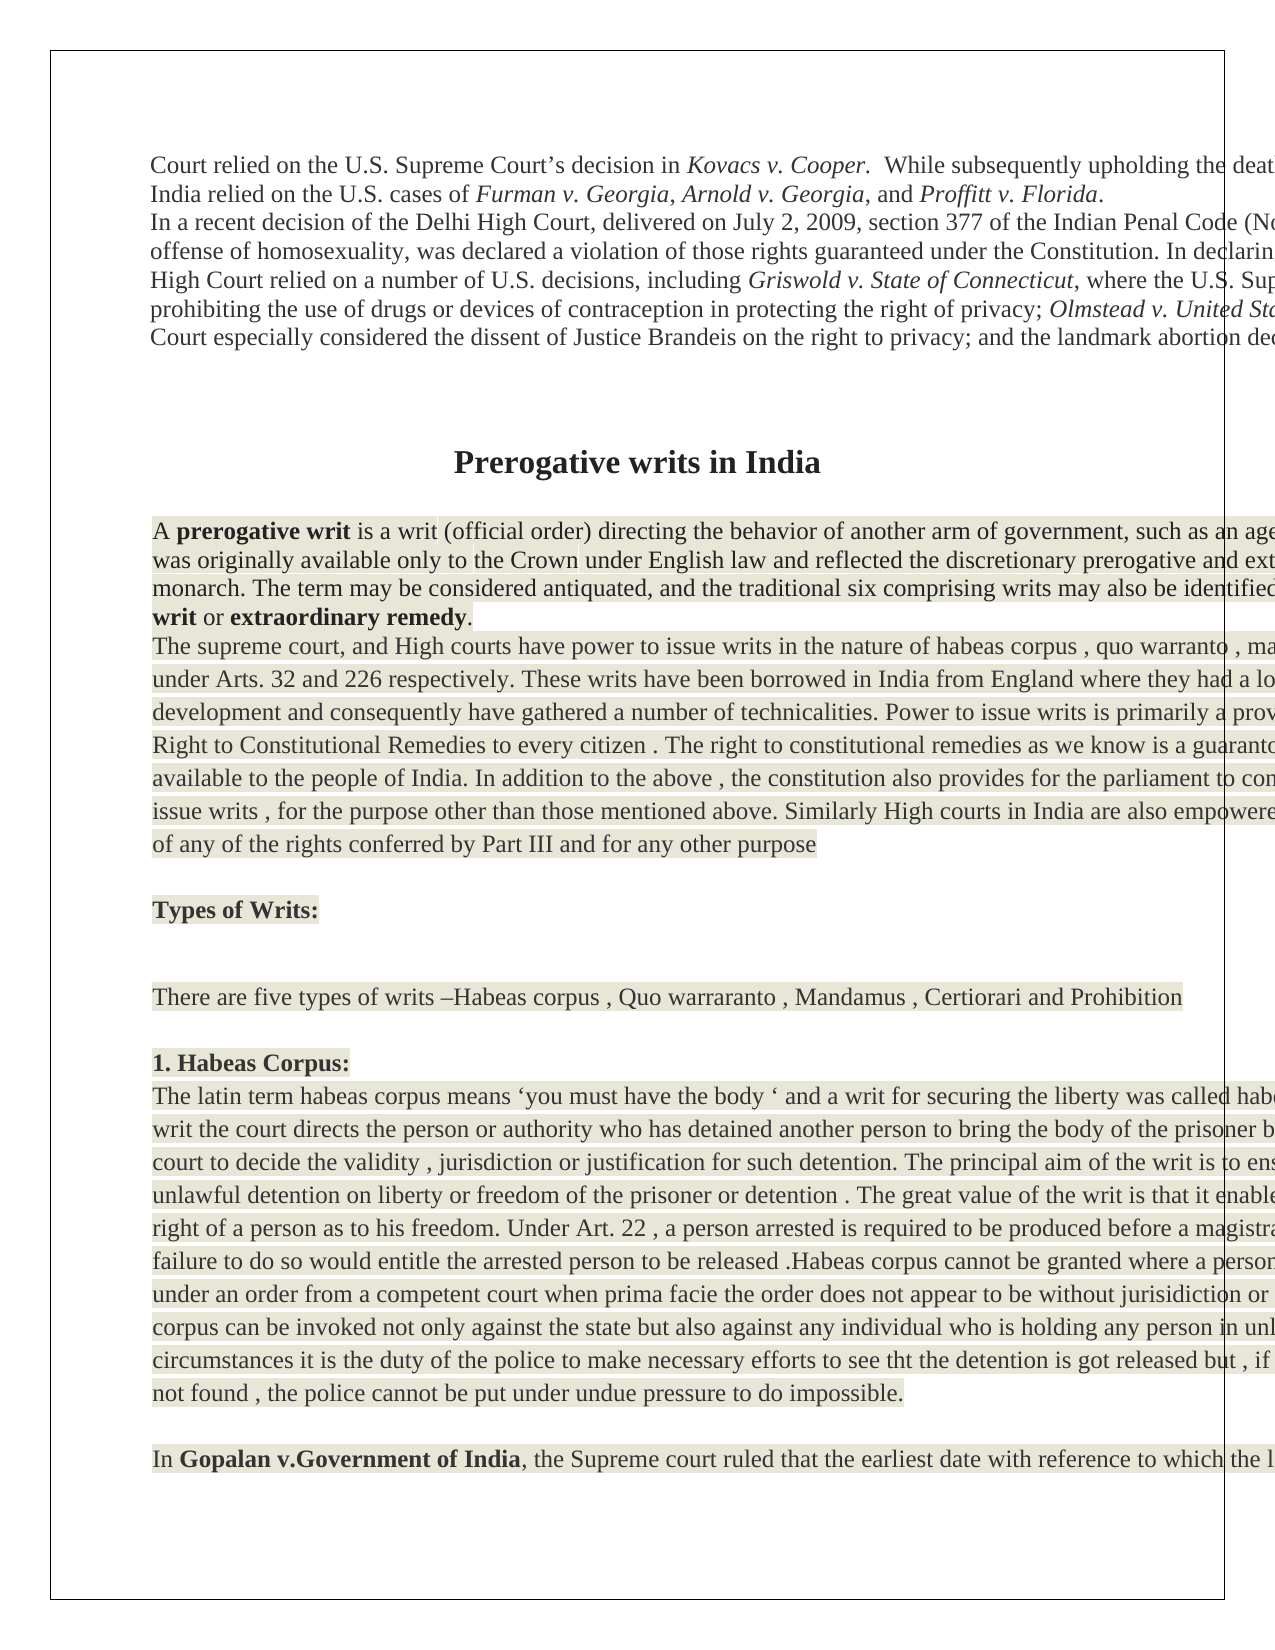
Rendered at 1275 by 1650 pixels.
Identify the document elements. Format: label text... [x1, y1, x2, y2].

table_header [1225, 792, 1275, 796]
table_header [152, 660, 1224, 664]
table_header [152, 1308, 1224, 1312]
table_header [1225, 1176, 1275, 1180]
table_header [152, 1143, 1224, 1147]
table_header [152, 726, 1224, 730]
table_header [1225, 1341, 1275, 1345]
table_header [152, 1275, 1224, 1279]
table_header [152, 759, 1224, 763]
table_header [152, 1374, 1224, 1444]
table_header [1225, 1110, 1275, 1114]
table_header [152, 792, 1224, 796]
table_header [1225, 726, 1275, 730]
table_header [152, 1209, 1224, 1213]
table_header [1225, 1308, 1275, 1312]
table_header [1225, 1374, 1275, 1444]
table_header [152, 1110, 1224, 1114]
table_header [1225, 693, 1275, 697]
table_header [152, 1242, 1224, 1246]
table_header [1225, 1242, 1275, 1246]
text Prerogative writs in India [150, 443, 1125, 481]
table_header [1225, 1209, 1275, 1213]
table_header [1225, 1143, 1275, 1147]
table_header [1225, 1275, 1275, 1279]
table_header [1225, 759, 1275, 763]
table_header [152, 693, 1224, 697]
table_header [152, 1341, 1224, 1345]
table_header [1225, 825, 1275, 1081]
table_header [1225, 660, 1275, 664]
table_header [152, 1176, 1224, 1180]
